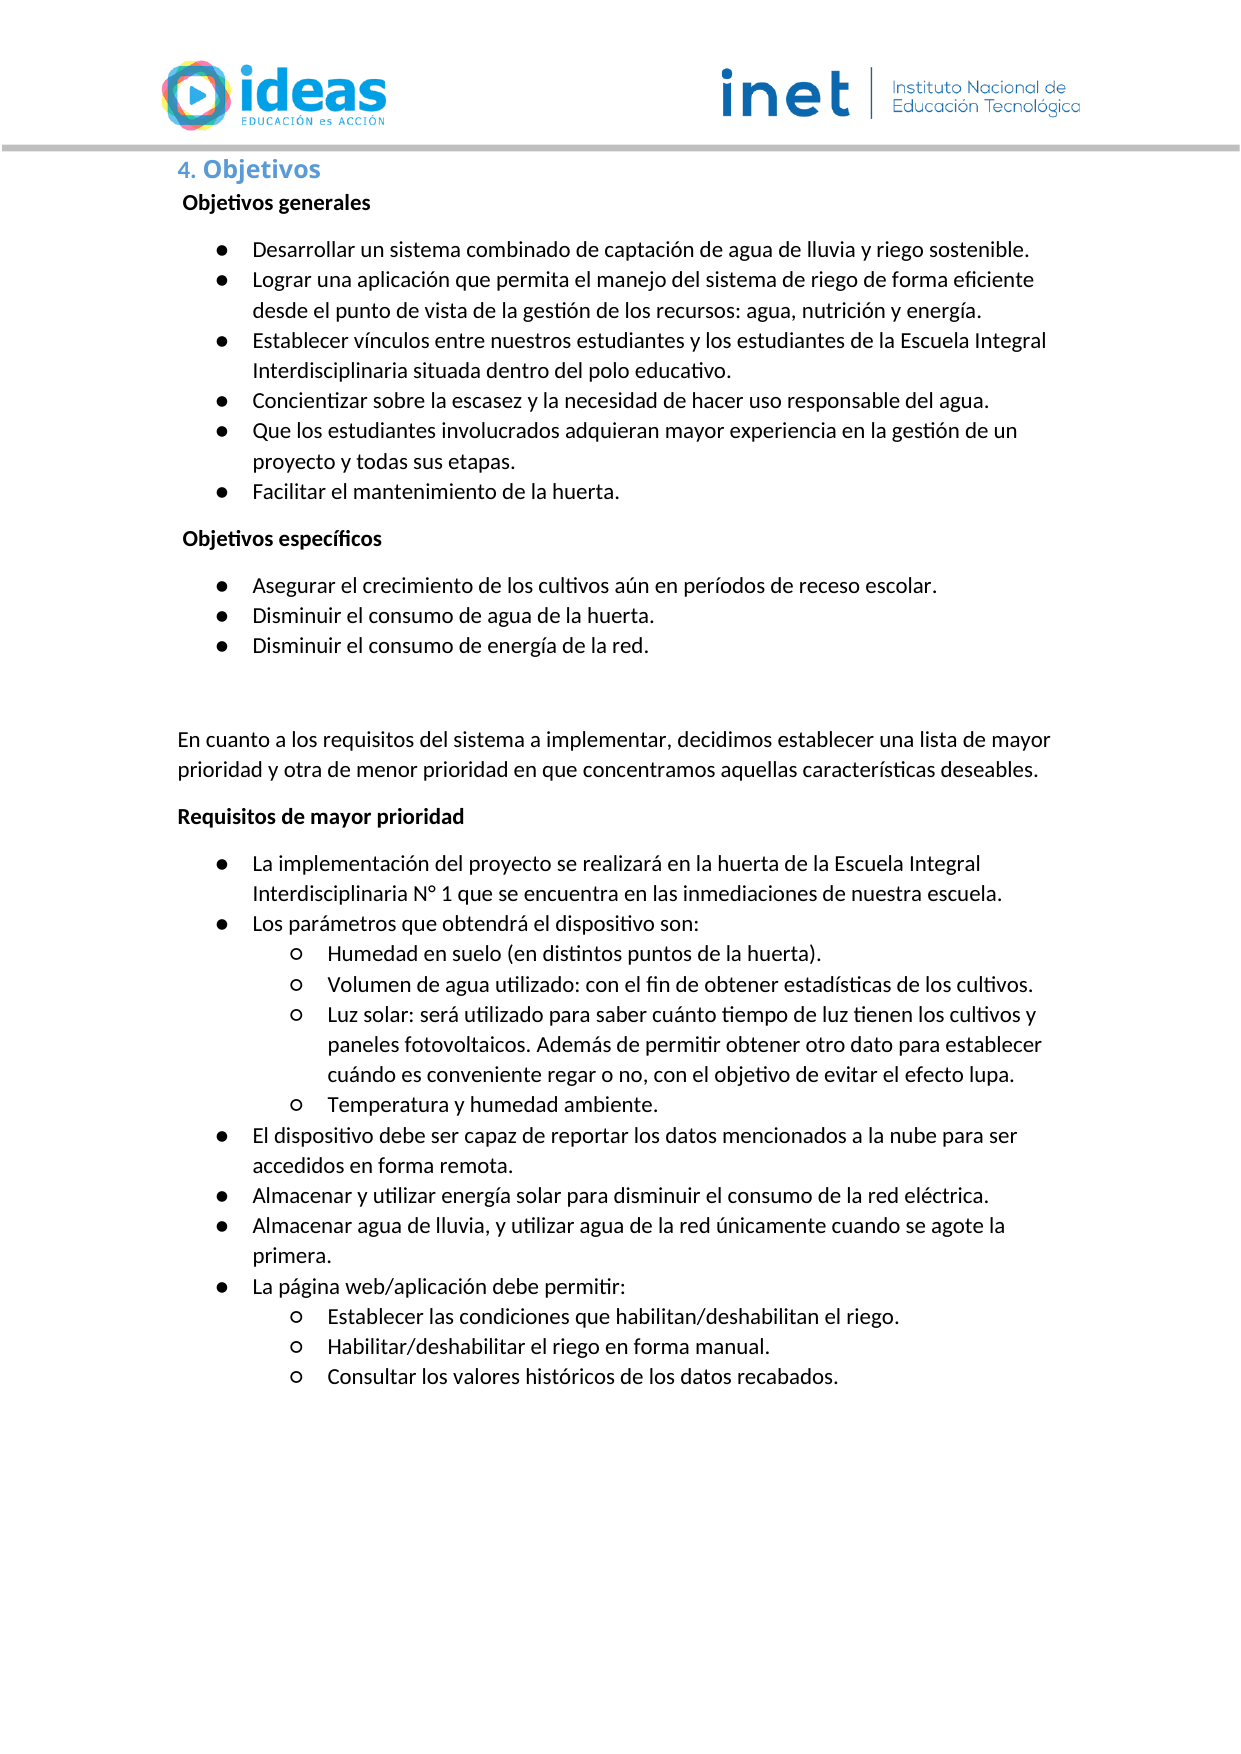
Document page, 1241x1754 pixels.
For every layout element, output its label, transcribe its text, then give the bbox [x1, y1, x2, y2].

list Luz solar: será utilizado para saber cuánto tiempo de luz tienen los cultivos y paneles fotovoltaicos. Además de permitir obtener otro dato para establecer cuándo es conveniente regar o no, con el objetivo de evitar el efecto lupa. [290, 1000, 1063, 1088]
subtitle 4. Objetivos [177, 152, 1063, 186]
list Temperatura y humedad ambiente. [290, 1091, 1063, 1119]
picture [721, 67, 1080, 119]
list Los parámetros que obtendrá el dispositivo son: [215, 909, 1063, 937]
text En cuanto a los requisitos del sistema a implementar, decidimos establecer una lista de mayor prioridad y otra de menor prioridad en que concentramos aquellas características deseables. [177, 725, 1063, 783]
list Establecer vínculos entre nuestros estudiantes y los estudiantes de la Escuela Integral Interdisciplinaria situada dentro del polo educativo. [215, 326, 1063, 384]
list Lograr una aplicación que permita el manejo del sistema de riego de forma eficiente desde el punto de vista de la gestión de los recursos: agua, nutrición y energía. [215, 266, 1063, 324]
list La implementación del proyecto se realizará en la huerta de la Escuela Integral Interdisciplinaria N° 1 que se encuentra en las inmediaciones de nuestra escuela. [215, 849, 1063, 907]
text Objetivos específicos [177, 524, 1063, 552]
list Concientizar sobre la escasez y la necesidad de hacer uso responsable del agua. [215, 386, 1063, 414]
list Almacenar y utilizar energía solar para disminuir el consumo de la red eléctrica. [215, 1181, 1063, 1209]
picture [161, 59, 386, 131]
list Establecer las condiciones que habilitan/deshabilitan el riego. [290, 1302, 1063, 1330]
list Que los estudiantes involucrados adquieran mayor experiencia en la gestión de un proyecto y todas sus etapas. [215, 417, 1063, 475]
list Asegurar el crecimiento de los cultivos aún en períodos de receso escolar. [215, 571, 1063, 599]
list Disminuir el consumo de energía de la red. [215, 631, 1063, 659]
text Objetivos generales [177, 188, 1063, 217]
list Disminuir el consumo de agua de la huerta. [215, 601, 1063, 629]
list Habilitar/deshabilitar el riego en forma manual. [290, 1332, 1063, 1360]
list Facilitar el mantenimiento de la huerta. [215, 477, 1063, 505]
list Volumen de agua utilizado: con el fin de obtener estadísticas de los cultivos. [290, 970, 1063, 998]
text Requisitos de mayor prioridad [177, 802, 1063, 830]
list La página web/aplicación debe permitir: [215, 1272, 1063, 1300]
list Humedad en suelo (en distintos puntos de la huerta). [290, 939, 1063, 968]
list Desarrollar un sistema combinado de captación de agua de lluvia y riego sostenible. [215, 235, 1063, 263]
list El dispositivo debe ser capaz de reportar los datos mencionados a la nube para ser accedidos en forma remota. [215, 1121, 1063, 1179]
list Consultar los valores históricos de los datos recabados. [290, 1362, 1063, 1391]
list Almacenar agua de lluvia, y utilizar agua de la red únicamente cuando se agote la primera. [215, 1211, 1063, 1270]
